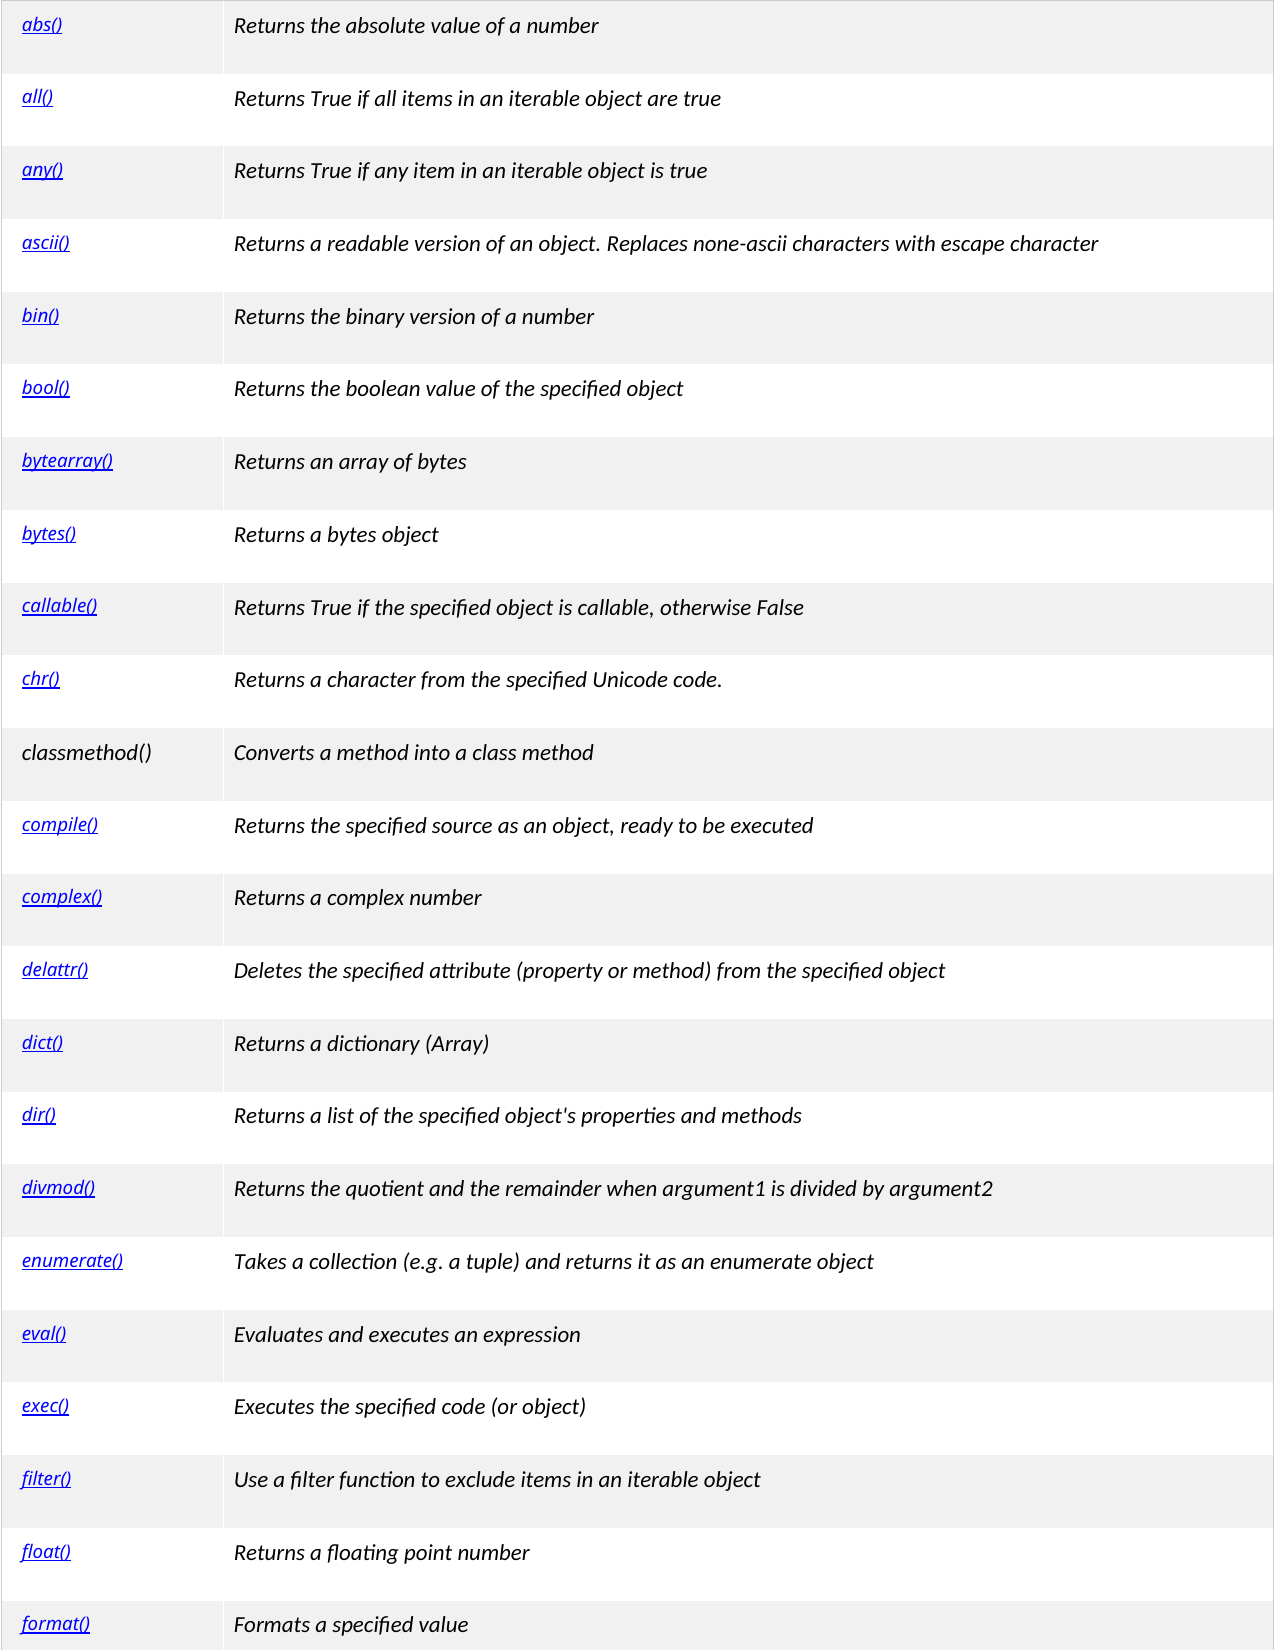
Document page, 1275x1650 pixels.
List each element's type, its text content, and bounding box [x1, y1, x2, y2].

table_cell Converts a method into a class method [224, 728, 1273, 801]
table_cell all() [2, 74, 223, 146]
table_cell Returns a complex number [224, 874, 1273, 946]
table_cell chr() [2, 655, 223, 728]
table_cell bytearray() [2, 437, 223, 510]
table_cell divmod() [2, 1164, 223, 1237]
table_cell Returns a bytes object [224, 510, 1273, 583]
table_cell dir() [2, 1092, 223, 1164]
table_cell Formats a specified value [224, 1601, 1273, 1650]
table_cell ascii() [2, 219, 223, 292]
table_cell Use a filter function to exclude items in an iterable object [224, 1455, 1273, 1528]
table_cell enumerate() [2, 1237, 223, 1310]
table_cell exec() [2, 1383, 223, 1455]
table_cell Returns the quotient and the remainder when argument1 is divided by argument2 [224, 1164, 1273, 1237]
table_cell Returns True if any item in an iterable object is true [224, 146, 1273, 219]
table_cell Returns True if the specified object is callable, otherwise False [224, 583, 1273, 655]
table_cell Returns the binary version of a number [224, 292, 1273, 364]
table_cell Returns a floating point number [224, 1528, 1273, 1601]
table_cell format() [2, 1601, 223, 1650]
table_header Returns the absolute value of a number [224, 1, 1273, 74]
table_cell Returns an array of bytes [224, 437, 1273, 510]
table_cell classmethod() [2, 728, 223, 801]
table_cell dict() [2, 1019, 223, 1092]
table_cell delattr() [2, 946, 223, 1019]
table_cell Returns a dictionary (Array) [224, 1019, 1273, 1092]
table_cell Deletes the specified attribute (property or method) from the specified object [224, 946, 1273, 1019]
table_cell bin() [2, 292, 223, 364]
table_cell filter() [2, 1455, 223, 1528]
table_cell complex() [2, 874, 223, 946]
table_cell bytes() [2, 510, 223, 583]
table_cell compile() [2, 801, 223, 873]
table_cell Returns a character from the specified Unicode code. [224, 655, 1273, 728]
table_cell Returns a readable version of an object. Replaces none-ascii characters with escape character [224, 219, 1273, 292]
table_cell Takes a collection (e.g. a tuple) and returns it as an enumerate object [224, 1237, 1273, 1310]
table_cell float() [2, 1528, 223, 1601]
table_cell eval() [2, 1310, 223, 1382]
table_cell Returns True if all items in an iterable object are true [224, 74, 1273, 146]
table_cell Executes the specified code (or object) [224, 1383, 1273, 1455]
table_cell Evaluates and executes an expression [224, 1310, 1273, 1382]
table_cell Returns a list of the specified object's properties and methods [224, 1092, 1273, 1164]
table_cell any() [2, 146, 223, 219]
table_cell Returns the specified source as an object, ready to be executed [224, 801, 1273, 873]
table_header abs() [2, 1, 223, 74]
table_cell callable() [2, 583, 223, 655]
table_cell bool() [2, 365, 223, 437]
table_cell Returns the boolean value of the specified object [224, 365, 1273, 437]
